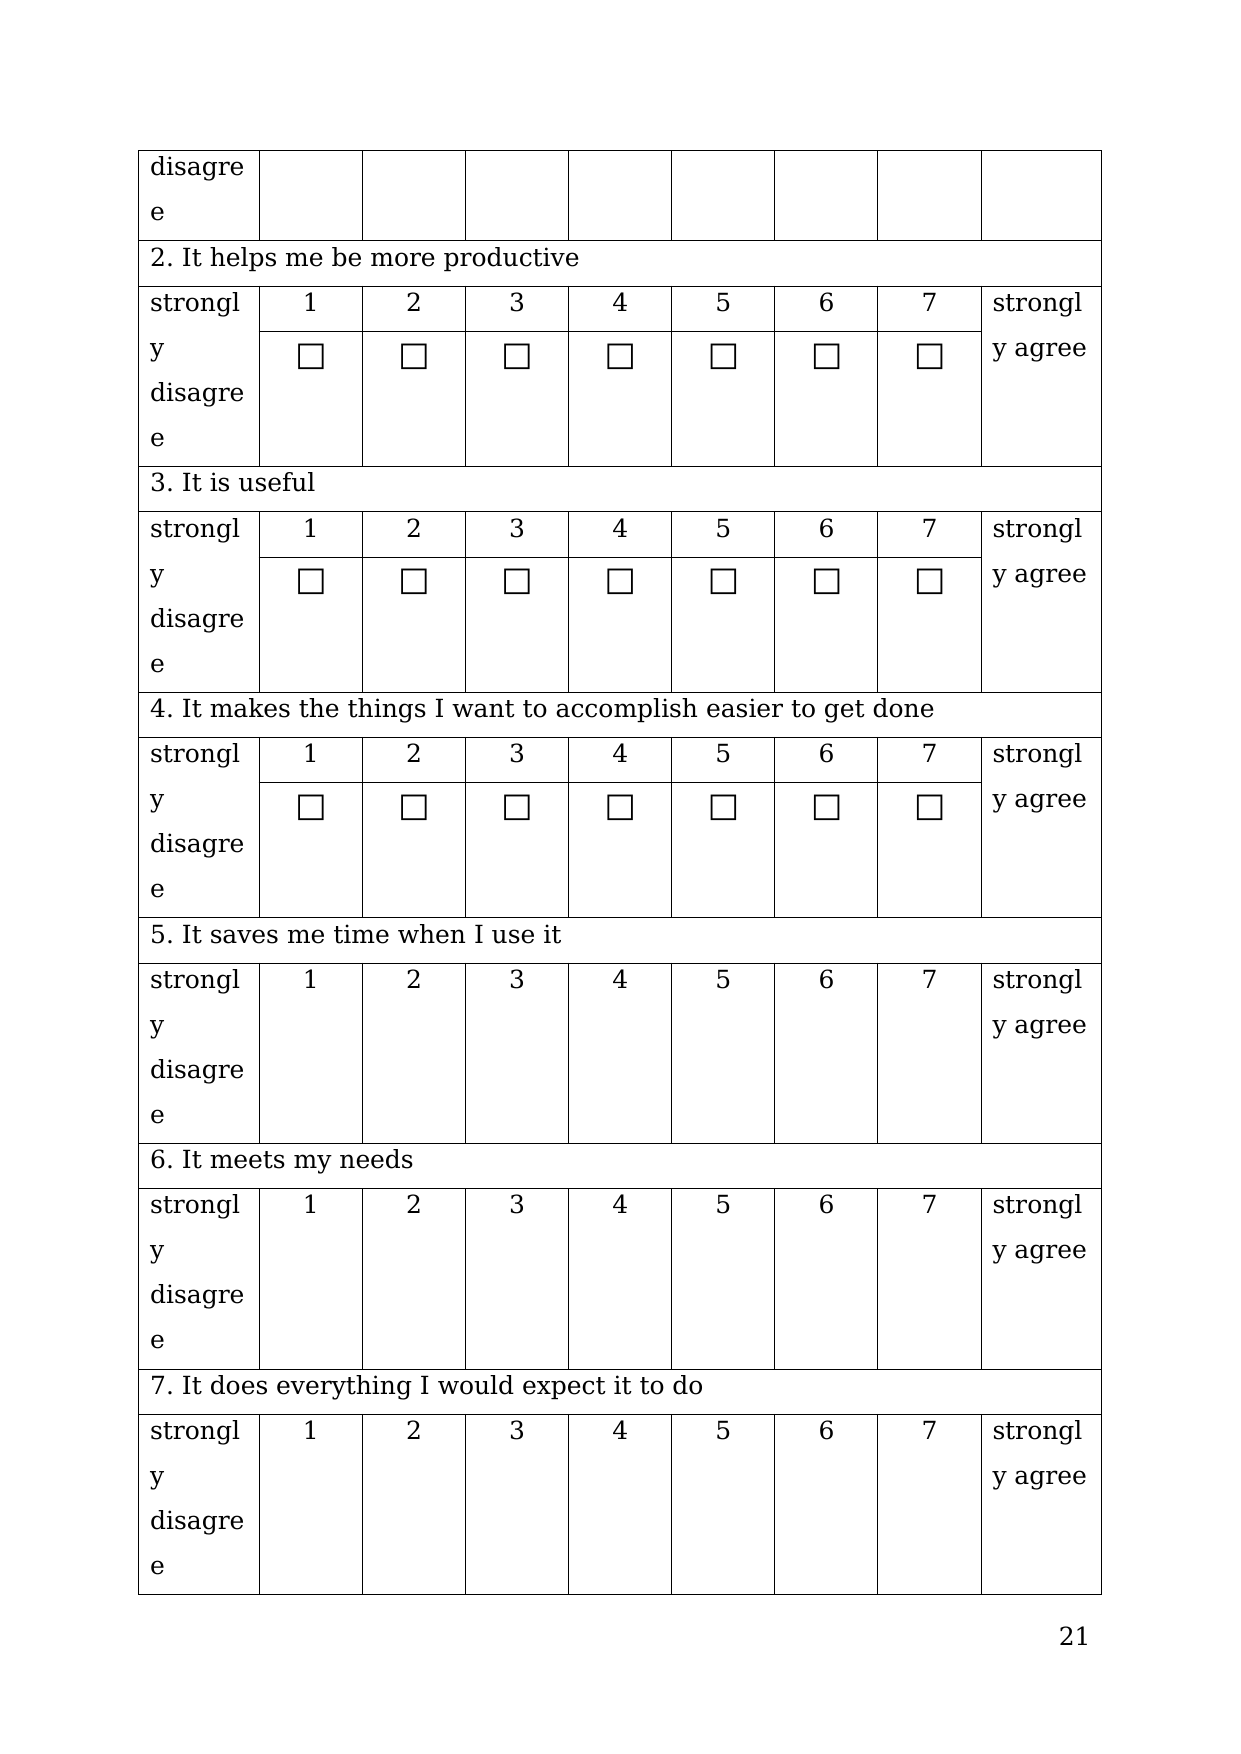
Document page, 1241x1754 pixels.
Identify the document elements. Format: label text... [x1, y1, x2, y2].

table_cell 3 [466, 738, 568, 782]
table_cell 2 [363, 512, 465, 557]
table_cell 4 [569, 1189, 671, 1368]
table_cell 6 [775, 1189, 877, 1368]
table_cell 6 [775, 287, 877, 331]
table_cell 5 [672, 1189, 774, 1368]
table_cell 2 [363, 1189, 465, 1368]
table_cell strongly agree [982, 287, 1101, 466]
table_cell 5 [672, 512, 774, 557]
table_cell 7 [878, 1415, 981, 1594]
table_cell strongly disagree [139, 1189, 259, 1368]
table_cell strongly agree [982, 1415, 1101, 1594]
table_cell □ [878, 783, 981, 917]
table_cell □ [569, 783, 671, 917]
table_cell 7 [878, 1189, 981, 1368]
table_cell 4 [569, 738, 671, 782]
table_cell 3 [466, 512, 568, 557]
table_cell 2 [363, 738, 465, 782]
table_cell 4 [569, 512, 671, 557]
table_cell □ [672, 783, 774, 917]
table_cell □ [775, 783, 877, 917]
table_cell □ [775, 332, 877, 466]
table_cell 7 [878, 738, 981, 782]
table_cell strongly disagree [139, 738, 259, 917]
table_cell 5 [672, 287, 774, 331]
table_cell strongly agree [982, 512, 1101, 692]
table_cell 1 [260, 1189, 362, 1368]
table_cell 6 [775, 1415, 877, 1594]
table_cell 1 [260, 964, 362, 1143]
table_cell 2 [363, 964, 465, 1143]
table_cell □ [775, 151, 877, 240]
table_cell 7 [878, 512, 981, 557]
table_cell strongly agree [982, 964, 1101, 1143]
table_cell 3 [466, 1189, 568, 1368]
table_cell 4 [569, 287, 671, 331]
table_cell 3 [466, 1415, 568, 1594]
table_cell □ [569, 558, 671, 692]
table_cell 6 [775, 964, 877, 1143]
table_cell 7 [878, 287, 981, 331]
table_cell strongly disagree [139, 287, 259, 466]
table_cell □ [672, 151, 774, 240]
table_cell 2. It helps me be more productive [139, 241, 1101, 286]
table_cell 5 [672, 738, 774, 782]
table_cell 6. It meets my needs [139, 1144, 1101, 1188]
table_cell 7. It does everything I would expect it to do [139, 1370, 1101, 1414]
table_cell 1 [260, 738, 362, 782]
table_cell 3 [466, 287, 568, 331]
table_cell □ [260, 783, 362, 917]
table_cell □ [672, 558, 774, 692]
table_cell strongly agree [982, 1189, 1101, 1368]
table_cell 6 [775, 512, 877, 557]
table_cell strongly disagree [139, 964, 259, 1143]
table_cell □ [878, 151, 981, 240]
table_cell □ [363, 151, 465, 240]
table_cell □ [672, 332, 774, 466]
table_cell 5. It saves me time when I use it [139, 918, 1101, 962]
table_cell □ [466, 151, 568, 240]
table_cell 1 [260, 512, 362, 557]
table_cell 4 [569, 964, 671, 1143]
table_cell 7 [878, 964, 981, 1143]
table_cell 4. It makes the things I want to accomplish easier to get done [139, 693, 1101, 737]
table_cell 5 [672, 1415, 774, 1594]
table_cell 5 [672, 964, 774, 1143]
table_cell □ [260, 558, 362, 692]
table_cell □ [569, 151, 671, 240]
table_cell 3. It is useful [139, 467, 1101, 511]
table_cell □ [466, 783, 568, 917]
table_cell □ [878, 332, 981, 466]
table_cell □ [363, 332, 465, 466]
table_cell □ [878, 558, 981, 692]
table_cell □ [363, 783, 465, 917]
table_cell strongly agree [982, 738, 1101, 917]
table_cell strongly disagree [139, 1415, 259, 1594]
table_cell □ [569, 332, 671, 466]
table_cell □ [260, 151, 362, 240]
table_cell □ [363, 558, 465, 692]
table_cell 2 [363, 287, 465, 331]
table_cell 1 [260, 287, 362, 331]
table_cell 2 [363, 1415, 465, 1594]
table_cell 1 [260, 1415, 362, 1594]
table_cell □ [775, 558, 877, 692]
table_cell □ [466, 332, 568, 466]
table_cell 3 [466, 964, 568, 1143]
table_cell □ [466, 558, 568, 692]
table_cell 6 [775, 738, 877, 782]
table_cell strongly disagree [139, 512, 259, 692]
table_cell 4 [569, 1415, 671, 1594]
table_cell □ [260, 332, 362, 466]
